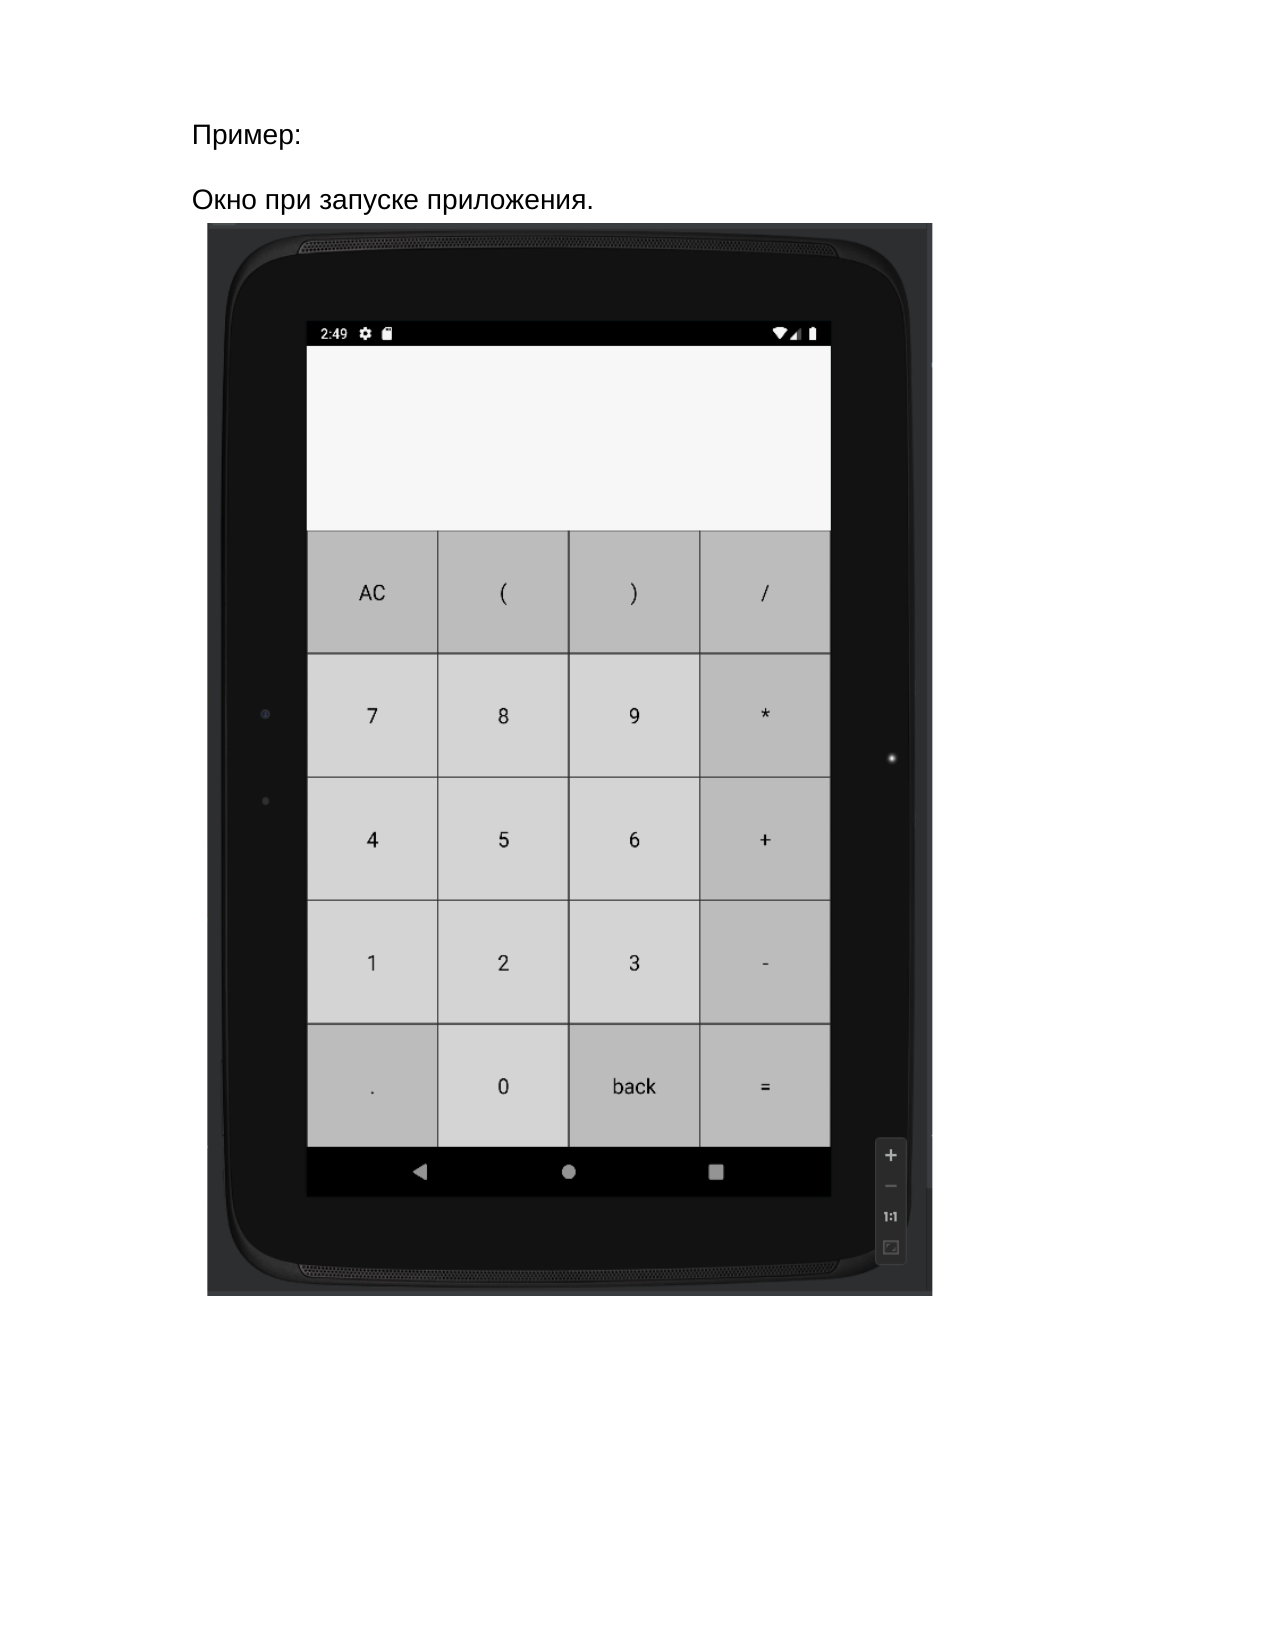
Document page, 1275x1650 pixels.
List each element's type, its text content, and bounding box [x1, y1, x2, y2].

picture [207, 223, 933, 1296]
text Окно при запуске приложения. [118, 183, 1157, 215]
text Пример: [118, 118, 1157, 151]
